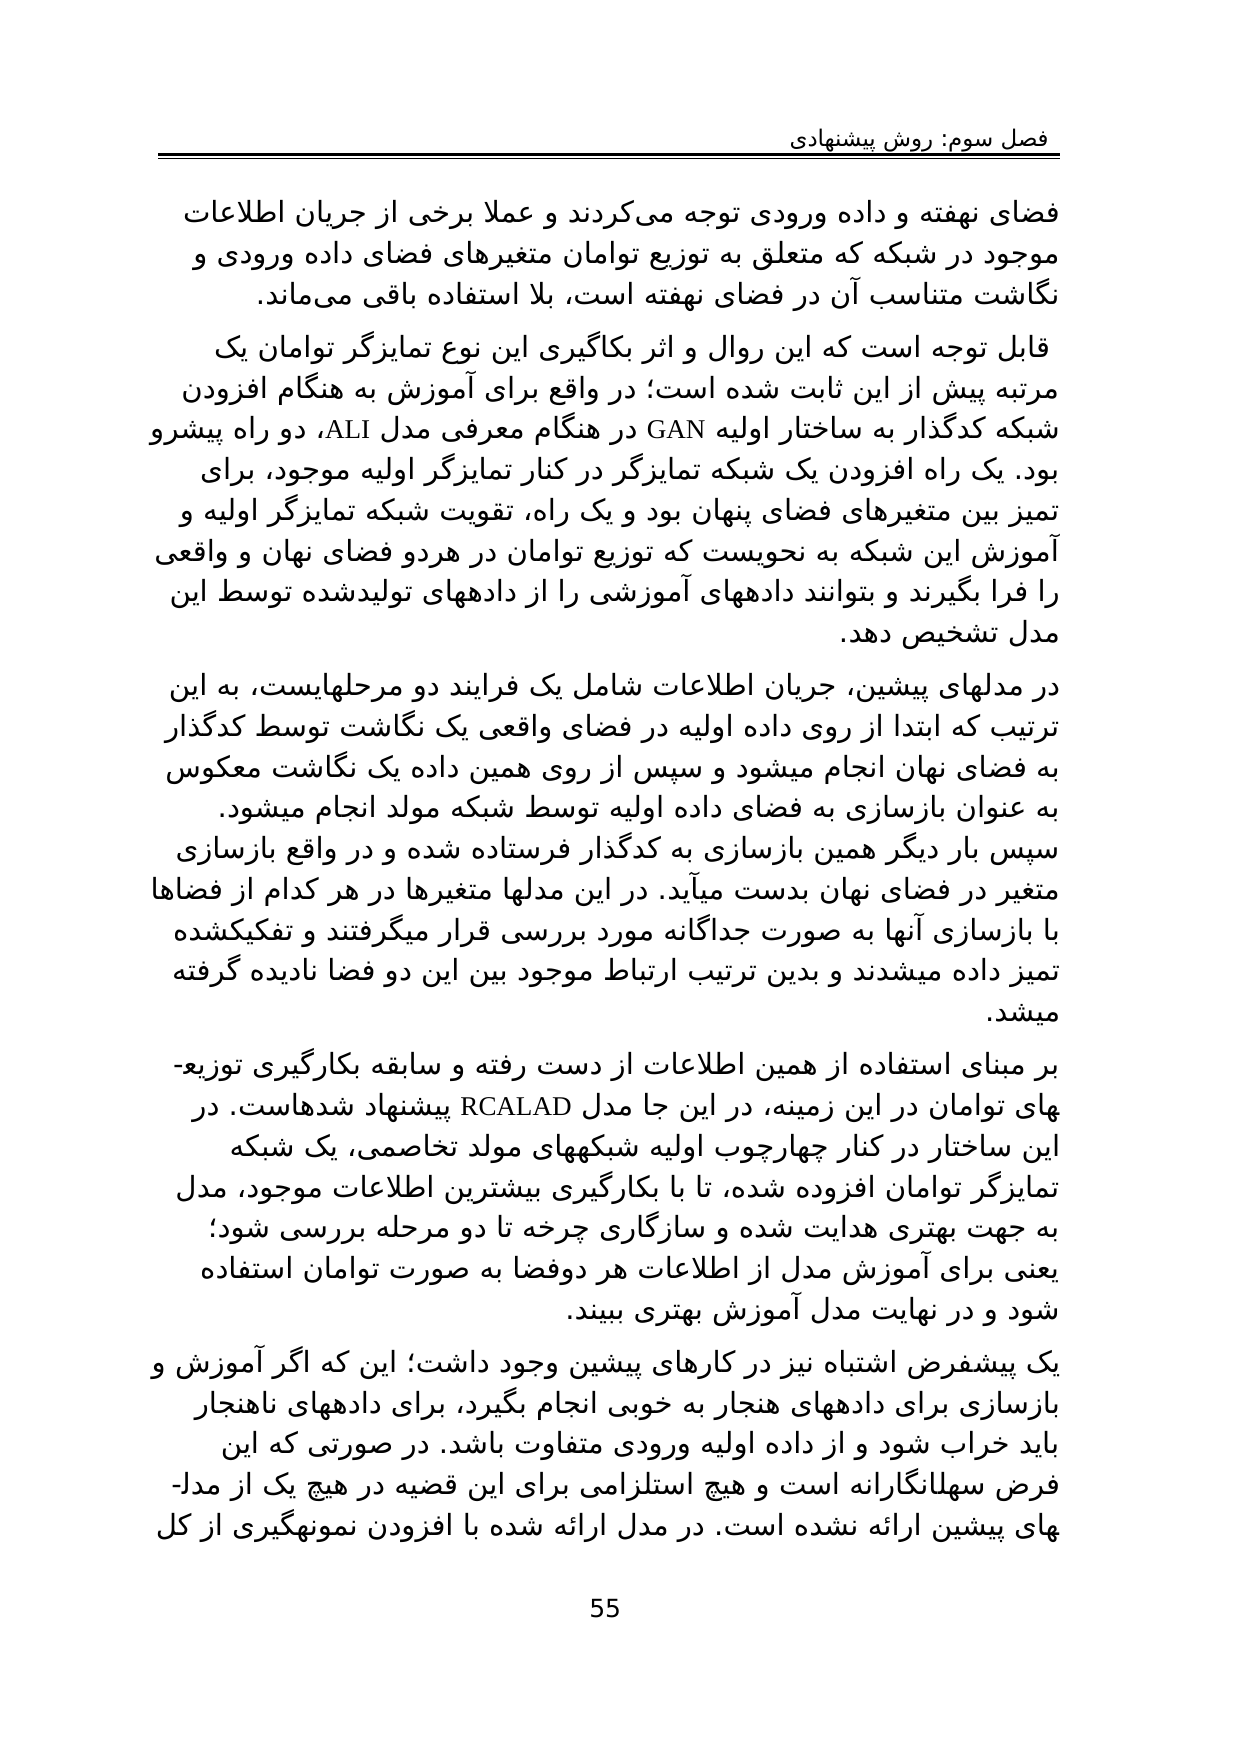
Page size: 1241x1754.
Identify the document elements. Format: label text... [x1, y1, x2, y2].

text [150, 1345, 1060, 1542]
text قابل توجه است که این روال و اثر بکاگیری این نوع تمایزگر توامان یک مرتبه پیش از این ثابت شده است؛ در واقع برای آموزش به هنگام افزودن شبکه کدگذار به ساختار اولیه GAN در هنگام معرفی مدل ALI، دو راه پیشرو بود. یک راه افزودن یک شبکه تمایزگر در کنار تمایزگر اولیه موجود، برای تمیز بین متغیرهای فضای پنهان بود و یک راه، تقویت شبکه تمایزگر اولیه و آموزش این شبکه به نحویست که توزیع توامان در هردو فضای نهان و واقعی را فرا بگیرند و بتوانند دادههای آموزشی را از دادههای تولیدشده توسط این مدل تشخیص دهد. [150, 330, 1060, 649]
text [150, 196, 1060, 311]
text در مدلهای پیشین، جریان اطلاعات شامل یک فرایند دو مرحلهایست، به این ترتیب که ابتدا از روی داده اولیه در فضای واقعی یک نگاشت توسط کدگذار به فضای نهان انجام میشود و سپس از روی همین داده یک نگاشت معکوس به عنوان بازسازی به فضای داده اولیه توسط شبکه مولد انجام میشود. سپس بار دیگر همین بازسازی به کدگذار فرستاده شده و در واقع بازسازی متغیر در فضای نهان بدست میآید. در این مدلها متغیرها در هر کدام از فضاها با بازسازی آنها به صورت جداگانه مورد بررسی قرار میگرفتند و تفکیکشده تمیز داده میشدند و بدین ترتیب ارتباط موجود بین این دو فضا نادیده گرفته میشد. [150, 669, 1060, 1028]
text بر مبنای استفاده از همین اطلاعات از دست رفته و سابقه بکارگیری توزیعهای توامان در این زمینه، در این جا مدل RCALAD پیشنهاد شدهاست. در این ساختار در کنار چهارچوب اولیه شبکههای مولد تخاصمی، یک شبکه تمایزگر توامان افزوده شده، تا با بکارگیری بیشترین اطلاعات موجود، مدل به جهت بهتری هدایت شده و سازگاری چرخه تا دو مرحله بررسی شود؛ یعنی برای آموزش مدل از اطلاعات هر دوفضا به صورت توامان استفاده شود و در نهایت مدل آموزش بهتری ببیند. [150, 1048, 1060, 1326]
